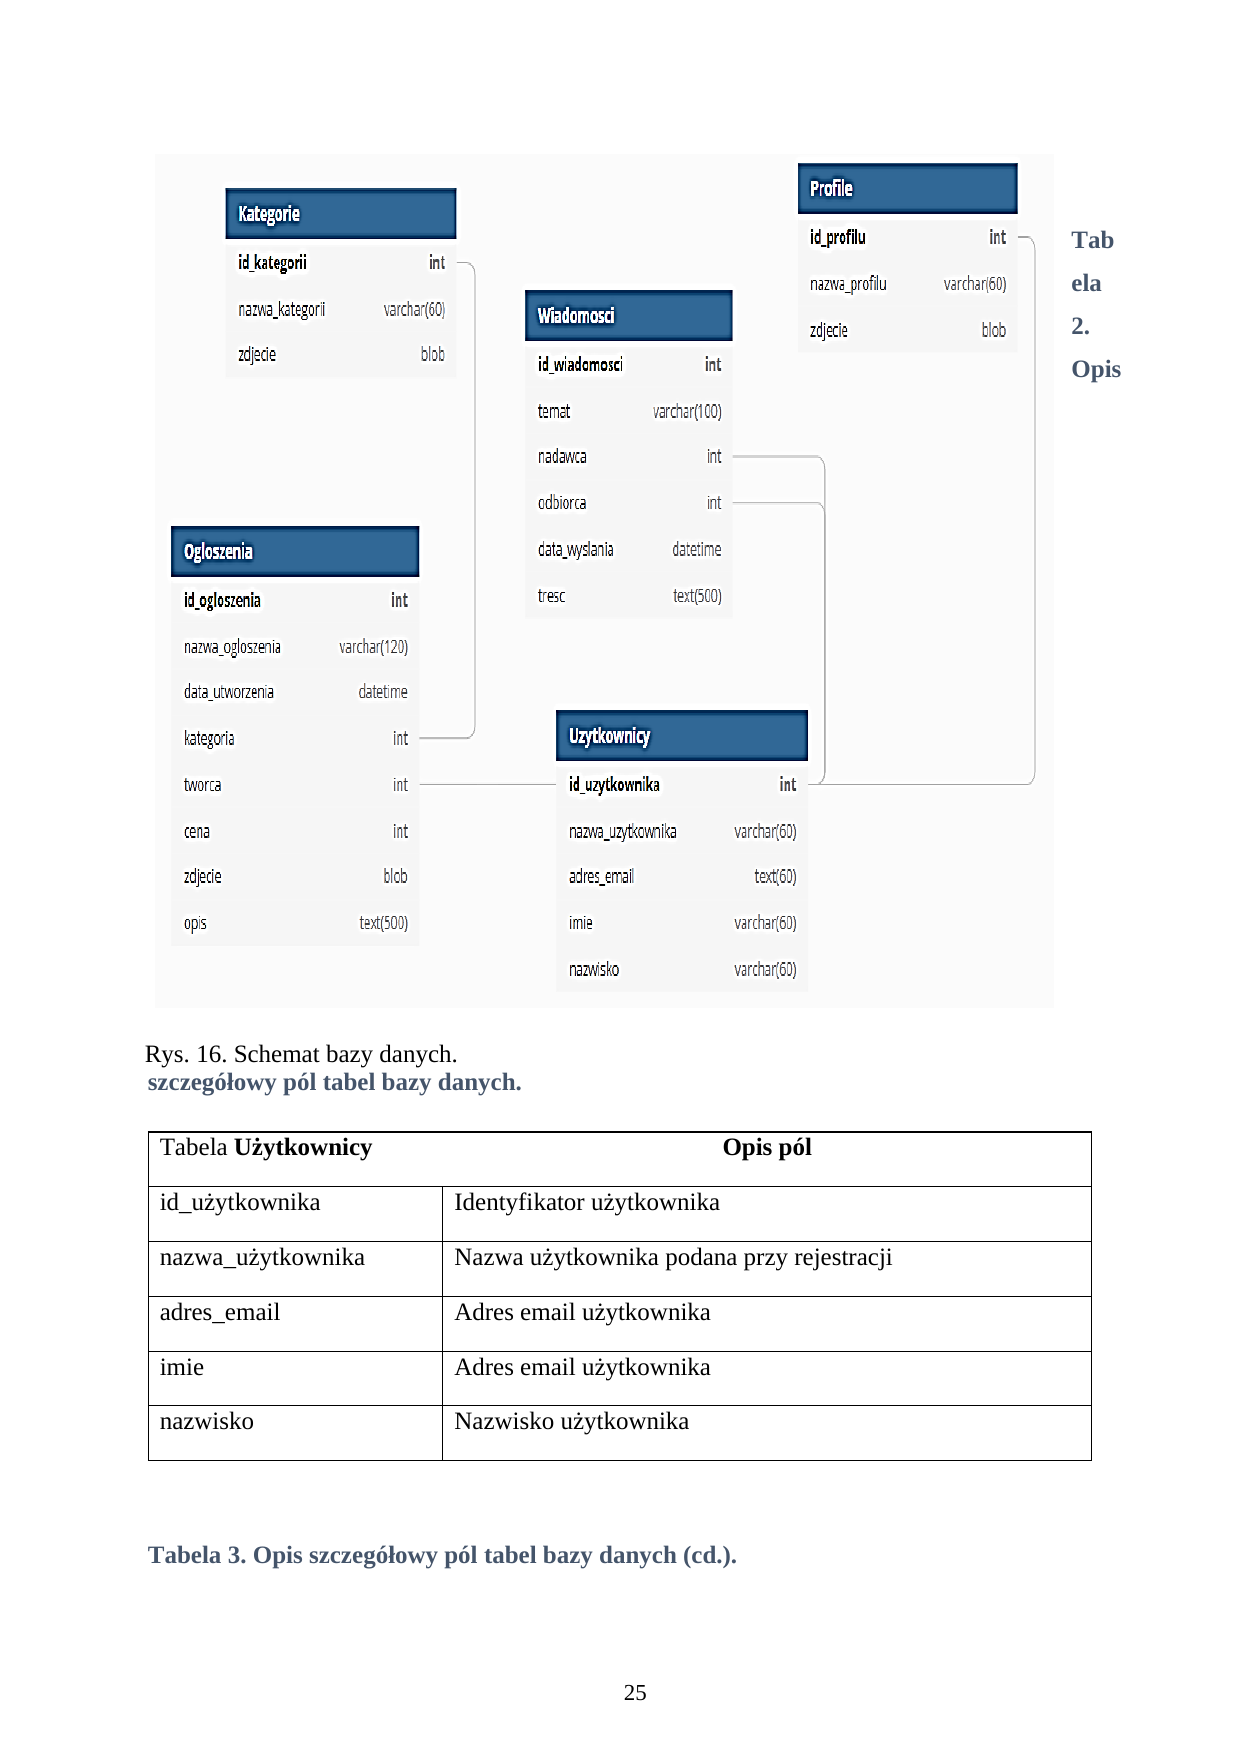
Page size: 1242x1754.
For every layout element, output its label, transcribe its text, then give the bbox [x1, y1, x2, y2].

picture [155, 154, 1054, 1008]
text Tabela 3. Opis szczegółowy pól tabel bazy danych (cd.). [148, 1540, 1122, 1569]
table_cell Nazwisko użytkownika [443, 1406, 1091, 1460]
table_header Tabela Użytkownicy [149, 1133, 443, 1186]
table_cell imie [149, 1352, 442, 1405]
table_cell Adres email użytkownika [443, 1352, 1091, 1405]
table_cell Nazwa użytkownika podana przy rejestracji [443, 1242, 1091, 1296]
table_cell id_użytkownika [149, 1187, 442, 1241]
table_cell nazwisko [149, 1406, 442, 1460]
table_cell Adres email użytkownika [443, 1297, 1091, 1351]
table_header Opis pól [443, 1133, 1091, 1186]
table_cell adres_email [149, 1297, 442, 1351]
table_cell nazwa_użytkownika [149, 1242, 442, 1296]
table_cell Identyfikator użytkownika [443, 1187, 1091, 1241]
